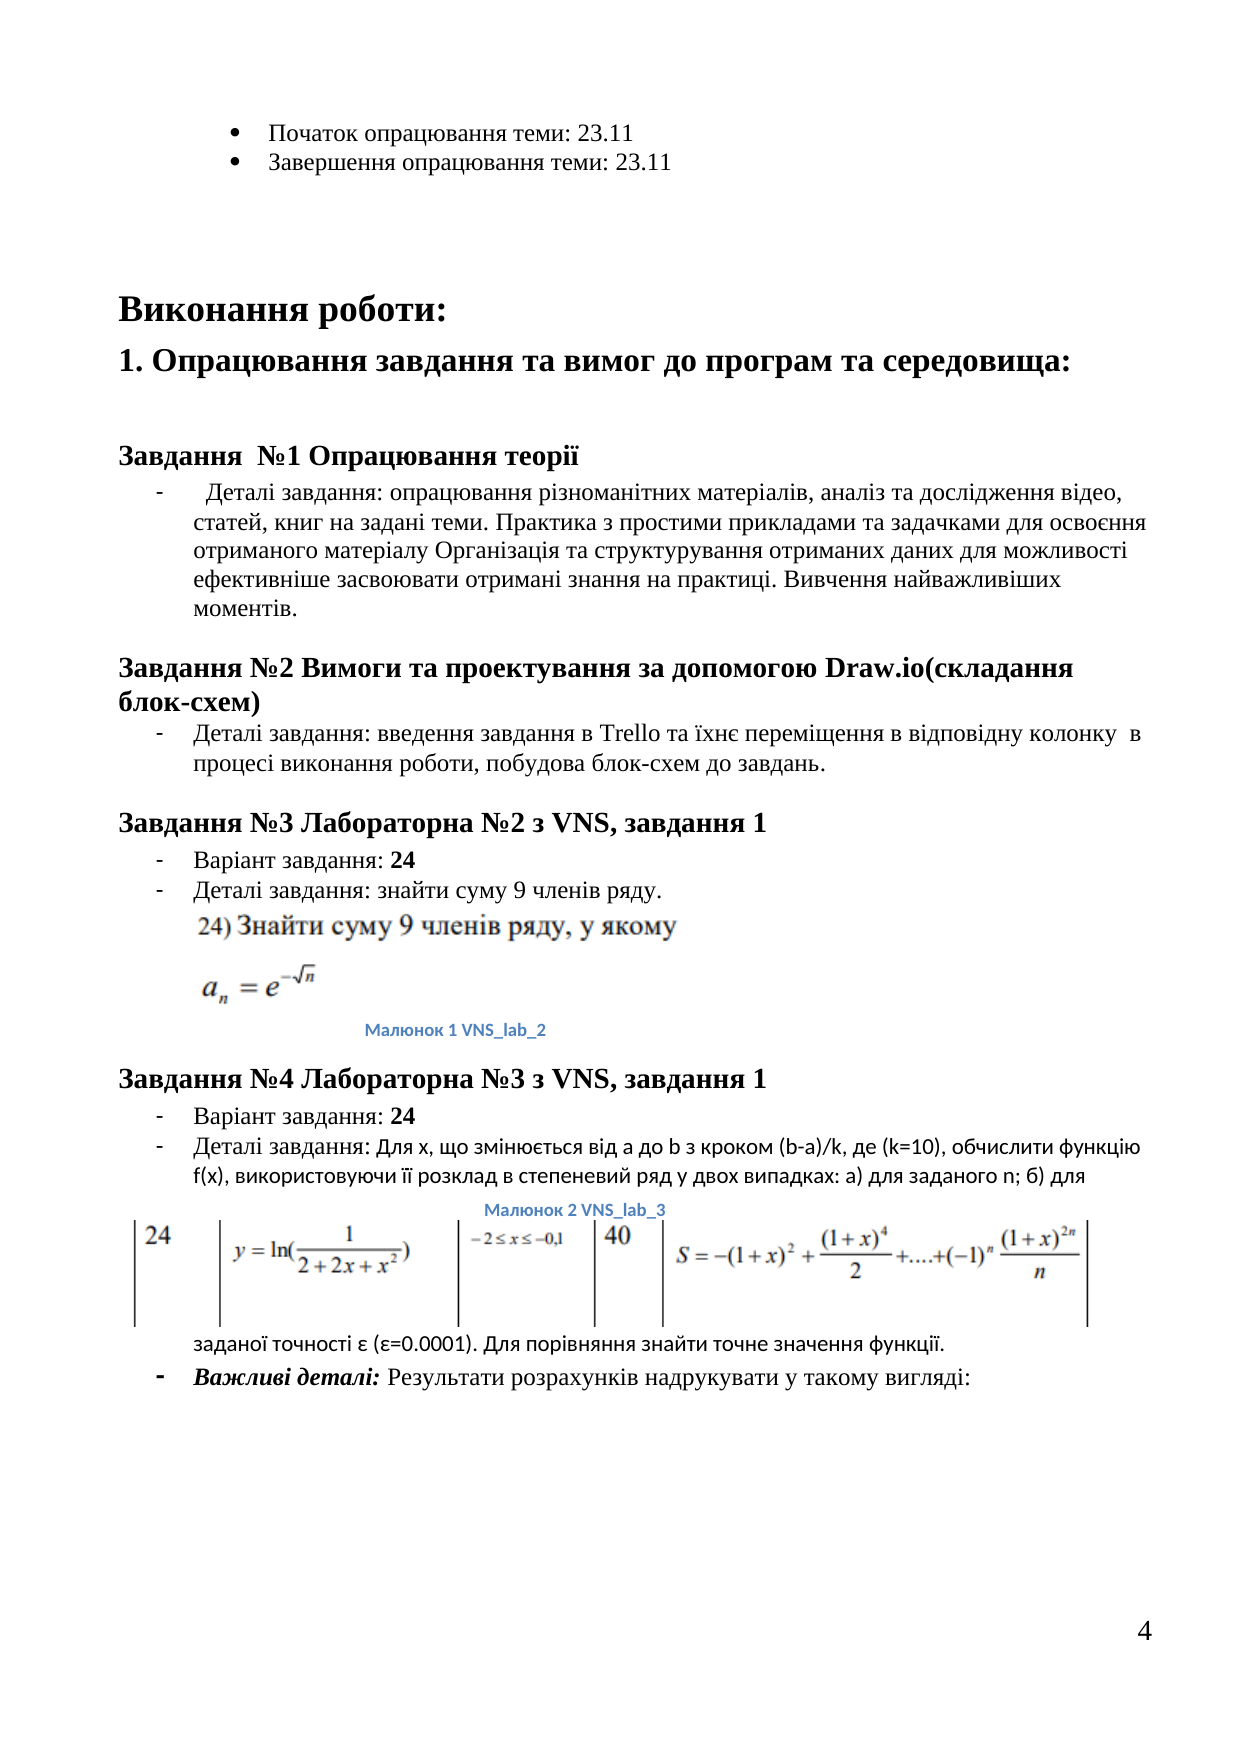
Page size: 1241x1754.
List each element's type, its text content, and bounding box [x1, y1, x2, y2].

subtitle 1. Опрацювання завдання та вимог до програм та середовища: [118, 341, 1152, 379]
picture [193, 905, 723, 1018]
text Завдання №2 Вимоги та проектування за допомогою Draw.io(складання блок-схем) [118, 651, 1152, 718]
text Малюнок 1 VNS_lab_2 [268, 1018, 1152, 1041]
text Завдання №4 Лабораторна №3 з VNS, завдання 1 [118, 1061, 1152, 1095]
list Варіант завдання: 24 [156, 844, 1152, 875]
picture [130, 1220, 1090, 1326]
text Завдання №3 Лабораторна №2 з VNS, завдання 1 [118, 806, 1152, 839]
list Деталі завдання: опрацювання різноманітних матеріалів, аналіз та дослідження відео, статей, книг на задані теми. Практика з простими прикладами та задачками для освоєння отриманого матеріалу Організація та структурування отриманих даних для можливості ефективніше засвоювати отримані знання на практиці. Вивчення найважливіших моментів. [156, 476, 1152, 622]
list Важливі деталі: Результати розрахунків надрукувати у такому вигляді: [156, 1357, 1152, 1393]
list Варіант завдання: 24 [156, 1100, 1152, 1131]
list Початок опрацювання теми: 23.11 [231, 118, 1152, 147]
list Деталі завдання: введення завдання в Trello та їхнє переміщення в відповідну колонку в процесі виконання роботи, побудова блок-схем до завдань. [156, 718, 1152, 777]
list Деталі завдання: знайти суму 9 членів ряду. [156, 875, 1152, 905]
subtitle Виконання роботи: [118, 287, 1152, 330]
list Завершення опрацювання теми: 23.11 [231, 147, 1152, 176]
text Завдання №1 Опрацювання теорії [118, 438, 1152, 471]
